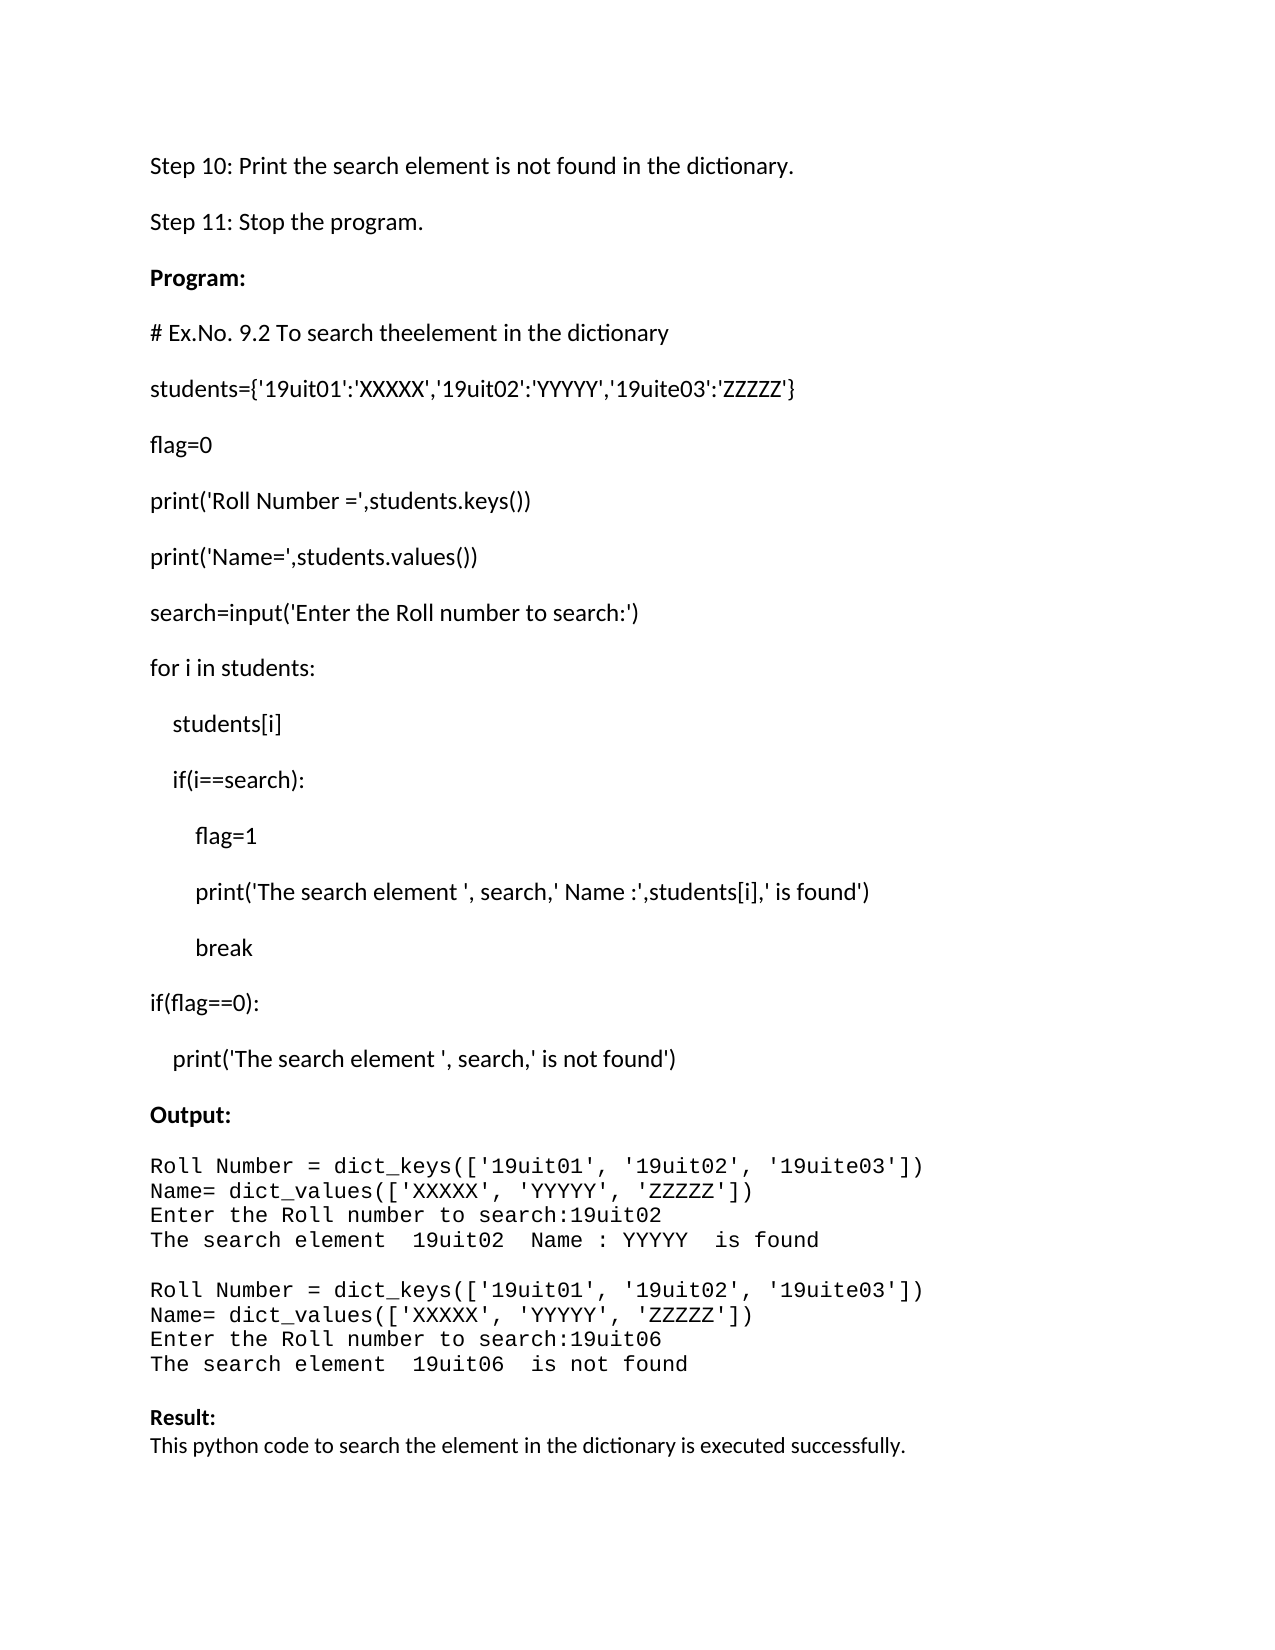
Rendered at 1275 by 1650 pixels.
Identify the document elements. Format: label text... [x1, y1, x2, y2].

text Output: [150, 1099, 1125, 1130]
text search=input('Enter the Roll number to search:') [150, 597, 1125, 627]
text print('The search element ', search,' Name :',students[i],' is found') [150, 876, 1125, 906]
text print('The search element ', search,' is not found') [150, 1043, 1125, 1074]
text if(flag==0): [150, 987, 1125, 1018]
text for i in students: [150, 652, 1125, 683]
text students={'19uit01':'XXXXX','19uit02':'YYYYY','19uite03':'ZZZZZ'} [150, 373, 1125, 404]
text Program: [150, 262, 1125, 292]
text flag=0 [150, 429, 1125, 460]
text The search element 19uit06 is not found [150, 1353, 1125, 1378]
text if(i==search): [150, 764, 1125, 795]
text Enter the Roll number to search:19uit02 [150, 1204, 1125, 1229]
text print('Roll Number =',students.keys()) [150, 485, 1125, 516]
text Enter the Roll number to search:19uit06 [150, 1328, 1125, 1353]
text Roll Number = dict_keys(['19uit01', '19uit02', '19uite03']) [150, 1279, 1125, 1304]
text # Ex.No. 9.2 To search theelement in the dictionary [150, 317, 1125, 348]
text Name= dict_values(['XXXXX', 'YYYYY', 'ZZZZZ']) [150, 1304, 1125, 1328]
text Name= dict_values(['XXXXX', 'YYYYY', 'ZZZZZ']) [150, 1180, 1125, 1204]
text students[i] [150, 708, 1125, 739]
text Step 10: Print the search element is not found in the dictionary. [150, 150, 1125, 181]
text Result: [150, 1403, 1125, 1431]
text flag=1 [150, 820, 1125, 851]
text This python code to search the element in the dictionary is executed successfully. [150, 1431, 1125, 1459]
text break [150, 932, 1125, 962]
text print('Name=',students.values()) [150, 541, 1125, 571]
text Roll Number = dict_keys(['19uit01', '19uit02', '19uite03']) [150, 1155, 1125, 1180]
text The search element 19uit02 Name : YYYYY is found [150, 1229, 1125, 1254]
text Step 11: Stop the program. [150, 206, 1125, 236]
